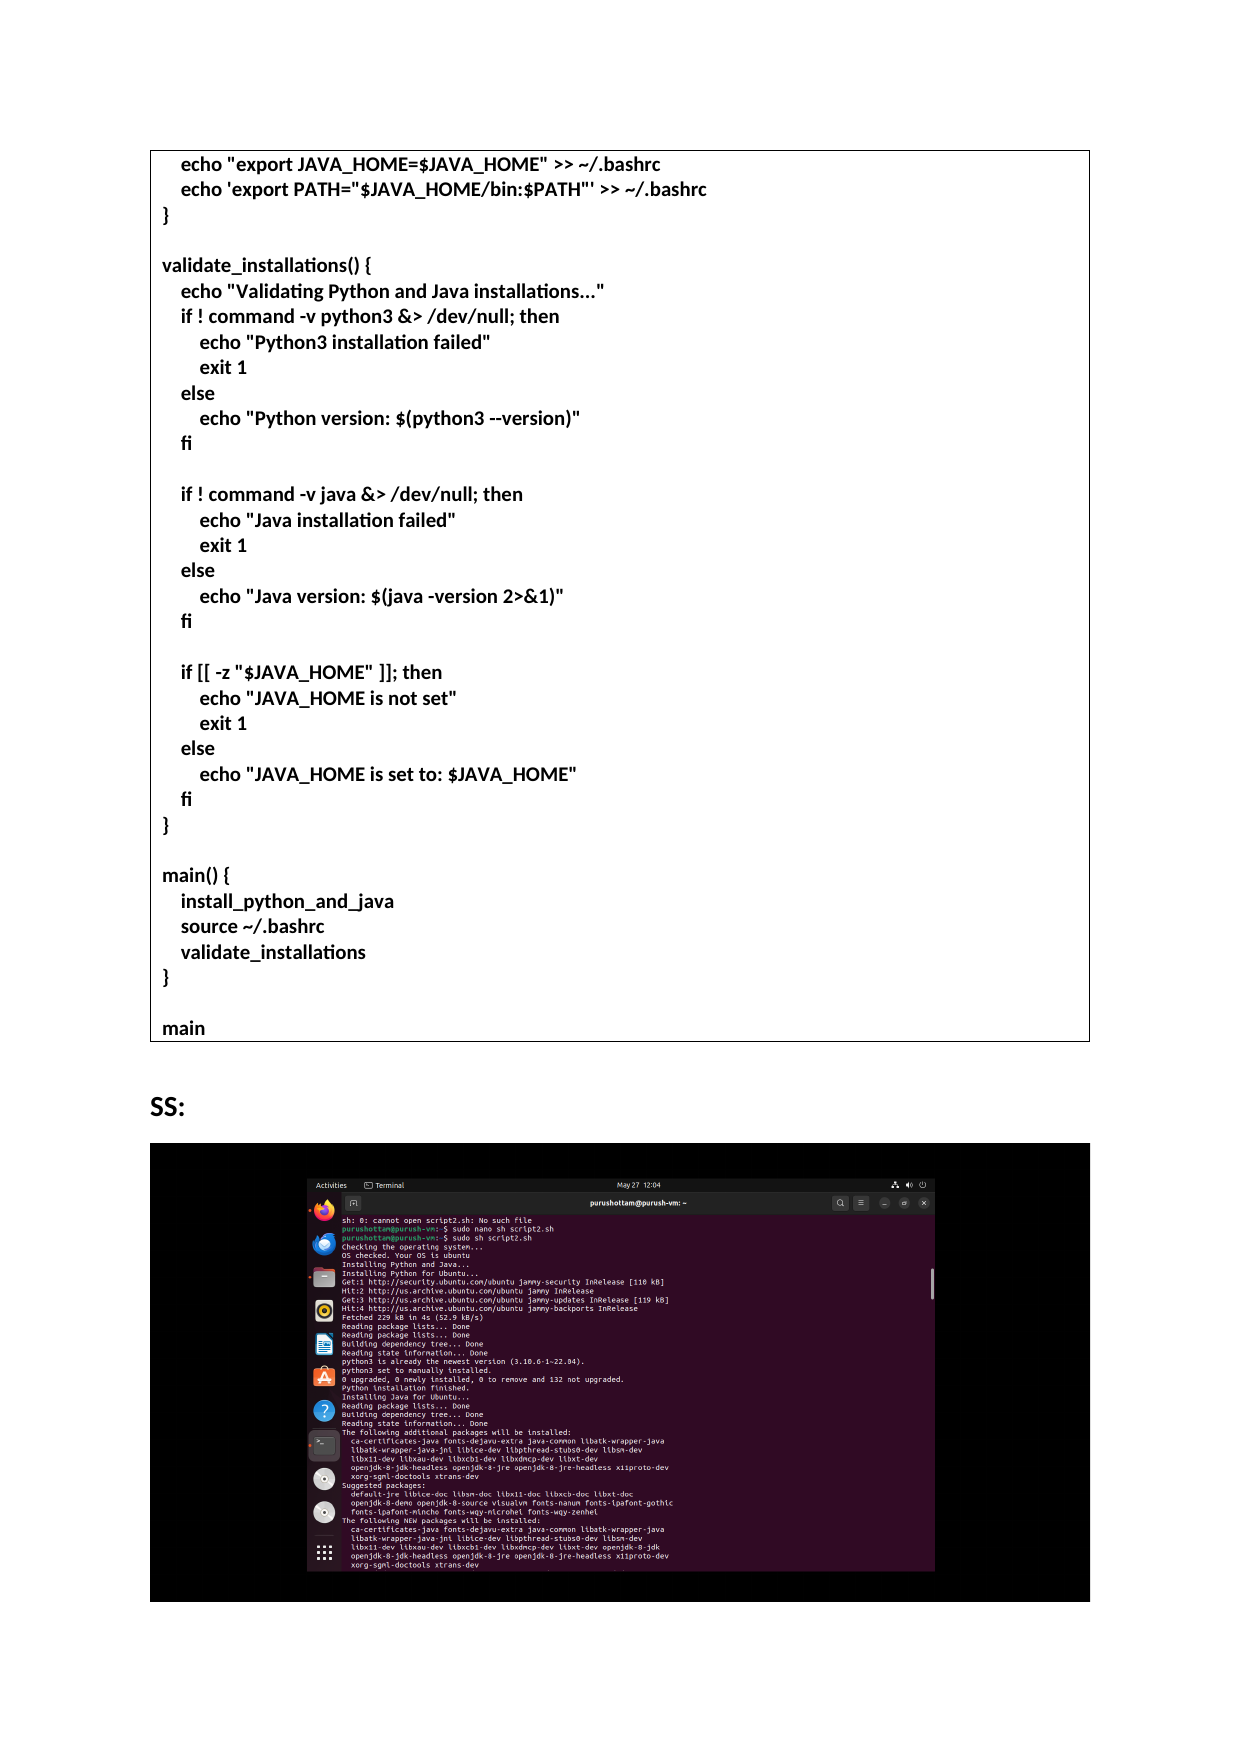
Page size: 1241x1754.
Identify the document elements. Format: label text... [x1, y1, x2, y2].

picture [150, 1143, 1091, 1602]
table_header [151, 151, 1089, 1041]
text SS: [150, 1088, 1090, 1124]
